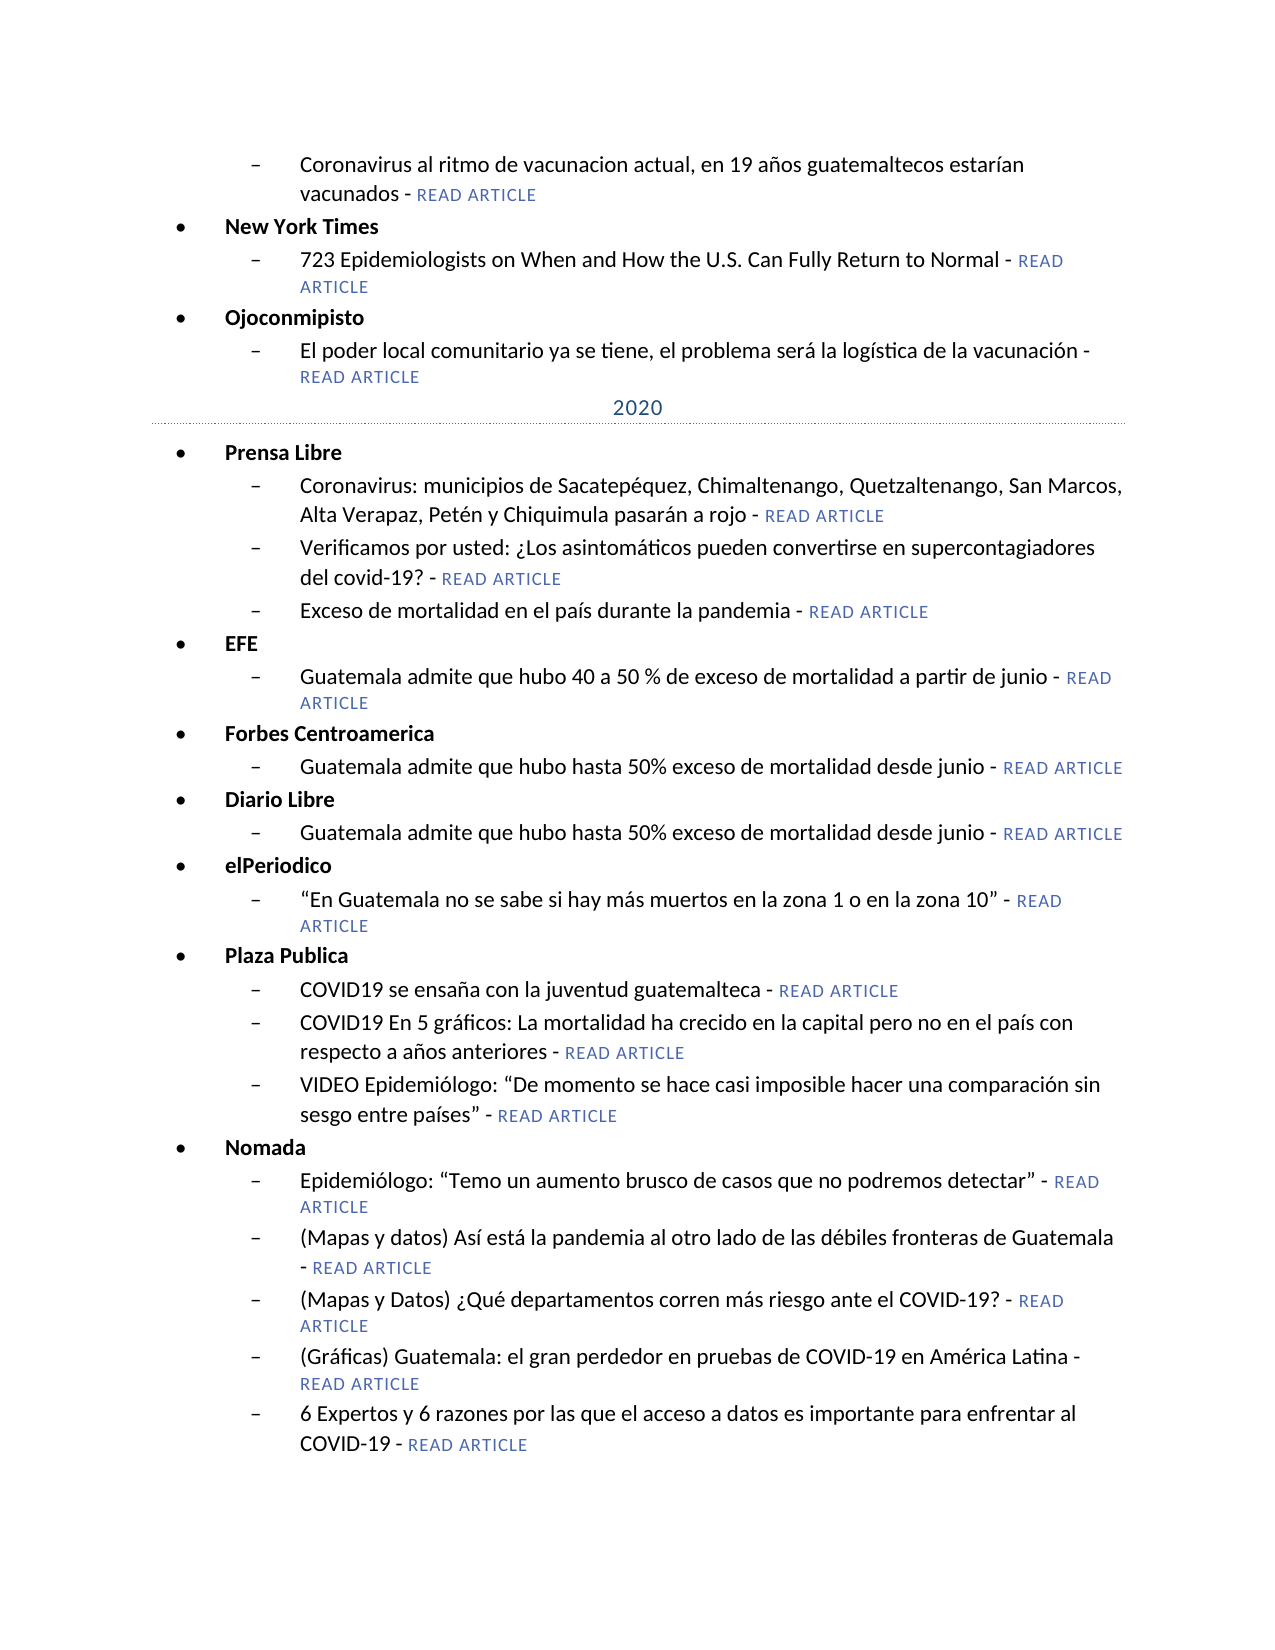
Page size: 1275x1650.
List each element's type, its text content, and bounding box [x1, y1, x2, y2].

list Verificamos por usted: ¿Los asintomáticos pueden convertirse en supercontagiadores del covid-19? - Read article [250, 533, 1125, 591]
list Coronavirus: municipios de Sacatepéquez, Chimaltenango, Quetzaltenango, San Marcos, Alta Verapaz, Petén y Chiquimula pasarán a rojo - Read article [250, 471, 1125, 528]
list Prensa Libre [175, 438, 1125, 466]
list (Gráficas) Guatemala: el gran perdedor en pruebas de COVID-19 en América Latina - Read article [250, 1342, 1125, 1394]
list Guatemala admite que hubo hasta 50% exceso de mortalidad desde junio - Read article [250, 752, 1125, 780]
list Coronavirus al ritmo de vacunacion actual, en 19 años guatemaltecos estarían vacunados - Read article [250, 150, 1125, 207]
list Plaza Publica [175, 942, 1125, 970]
list New York Times [175, 212, 1125, 241]
list Guatemala admite que hubo hasta 50% exceso de mortalidad desde junio - Read article [250, 818, 1125, 846]
list Nomada [175, 1133, 1125, 1161]
list 6 Expertos y 6 razones por las que el acceso a datos es importante para enfrentar al COVID-19 - Read article [250, 1399, 1125, 1457]
list EFE [175, 629, 1125, 657]
list 723 Epidemiologists on When and How the U.S. Can Fully Return to Normal - Read article [250, 246, 1125, 298]
list COVID19 se ensaña con la juventud guatemalteca - Read article [250, 975, 1125, 1003]
list (Mapas y Datos) ¿Qué departamentos corren más riesgo ante el COVID-19? - Read article [250, 1286, 1125, 1338]
list elPeriodico [175, 852, 1125, 879]
list Guatemala admite que hubo 40 a 50 % de exceso de mortalidad a partir de junio - Read article [250, 662, 1125, 714]
list VIDEO Epidemiólogo: “De momento se hace casi imposible hacer una comparación sin sesgo entre países” - Read article [250, 1070, 1125, 1128]
list (Mapas y datos) Así está la pandemia al otro lado de las débiles fronteras de Guatemala - Read article [250, 1223, 1125, 1280]
list “En Guatemala no se sabe si hay más muertos en la zona 1 o en la zona 10” - Read article [250, 885, 1125, 937]
list Forbes Centroamerica [175, 719, 1125, 747]
list Diario Libre [175, 785, 1125, 813]
list El poder local comunitario ya se tiene, el problema será la logística de la vacunación - Read article [250, 336, 1125, 388]
subtitle 2020 [150, 393, 1125, 424]
list Exceso de mortalidad en el país durante la pandemia - Read article [250, 596, 1125, 624]
list COVID19 En 5 gráficos: La mortalidad ha crecido en la capital pero no en el país con respecto a años anteriores - Read article [250, 1008, 1125, 1065]
list Ojoconmipisto [175, 303, 1125, 331]
list Epidemiólogo: “Temo un aumento brusco de casos que no podremos detectar” - Read article [250, 1166, 1125, 1218]
